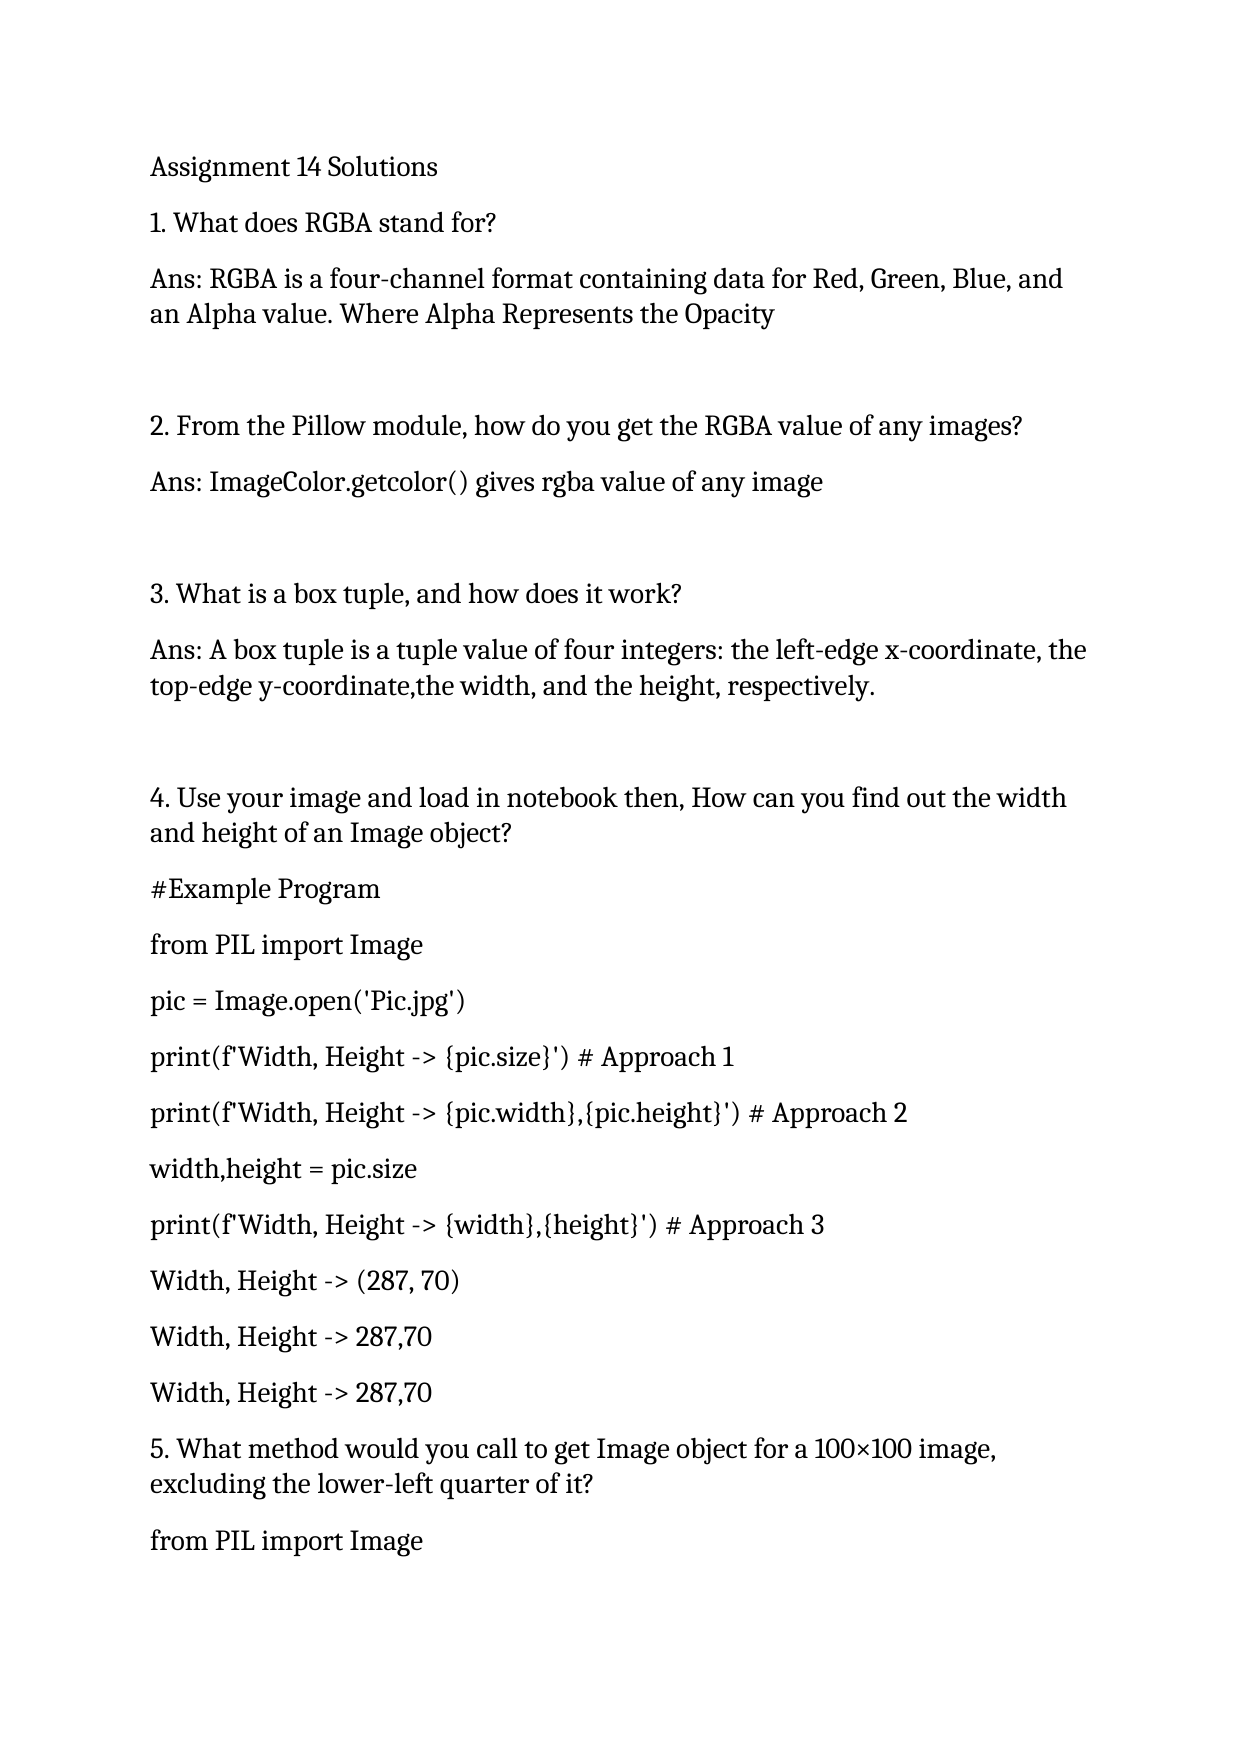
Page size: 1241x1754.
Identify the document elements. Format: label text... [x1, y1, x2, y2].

text print(f'Width, Height -> {width},{height}') # Approach 3 [150, 1208, 1090, 1242]
text Width, Height -> 287,70 [150, 1320, 1090, 1354]
text Ans: RGBA is a four-channel format containing data for Red, Green, Blue, and an Alpha value. Where Alpha Represents the Opacity [150, 262, 1090, 331]
text Ans: ImageColor.getcolor() gives rgba value of any image [150, 465, 1090, 499]
text from PIL import Image [150, 928, 1090, 962]
text Ans: A box tuple is a tuple value of four integers: the left-edge x-coordinate, the top-edge y-coordinate,the width, and the height, respectively. [150, 633, 1090, 702]
text Assignment 14 Solutions [150, 150, 1090, 183]
text Width, Height -> (287, 70) [150, 1264, 1090, 1298]
text print(f'Width, Height -> {pic.width},{pic.height}') # Approach 2 [150, 1096, 1090, 1130]
text 2. From the Pillow module, how do you get the RGBA value of any images? [150, 409, 1090, 443]
text print(f'Width, Height -> {pic.size}') # Approach 1 [150, 1040, 1090, 1074]
text 3. What is a box tuple, and how does it work? [150, 577, 1090, 611]
text width,height = pic.size [150, 1152, 1090, 1186]
text #Example Program [150, 872, 1090, 906]
text from PIL import Image [150, 1524, 1090, 1557]
text 5. What method would you call to get Image object for a 100×100 image, excluding the lower-left quarter of it? [150, 1432, 1090, 1501]
text 4. Use your image and load in notebook then, How can you find out the width and height of an Image object? [150, 781, 1090, 849]
text 1. What does RGBA stand for? [150, 206, 1090, 239]
text pic = Image.open('Pic.jpg') [150, 984, 1090, 1018]
text Width, Height -> 287,70 [150, 1376, 1090, 1410]
